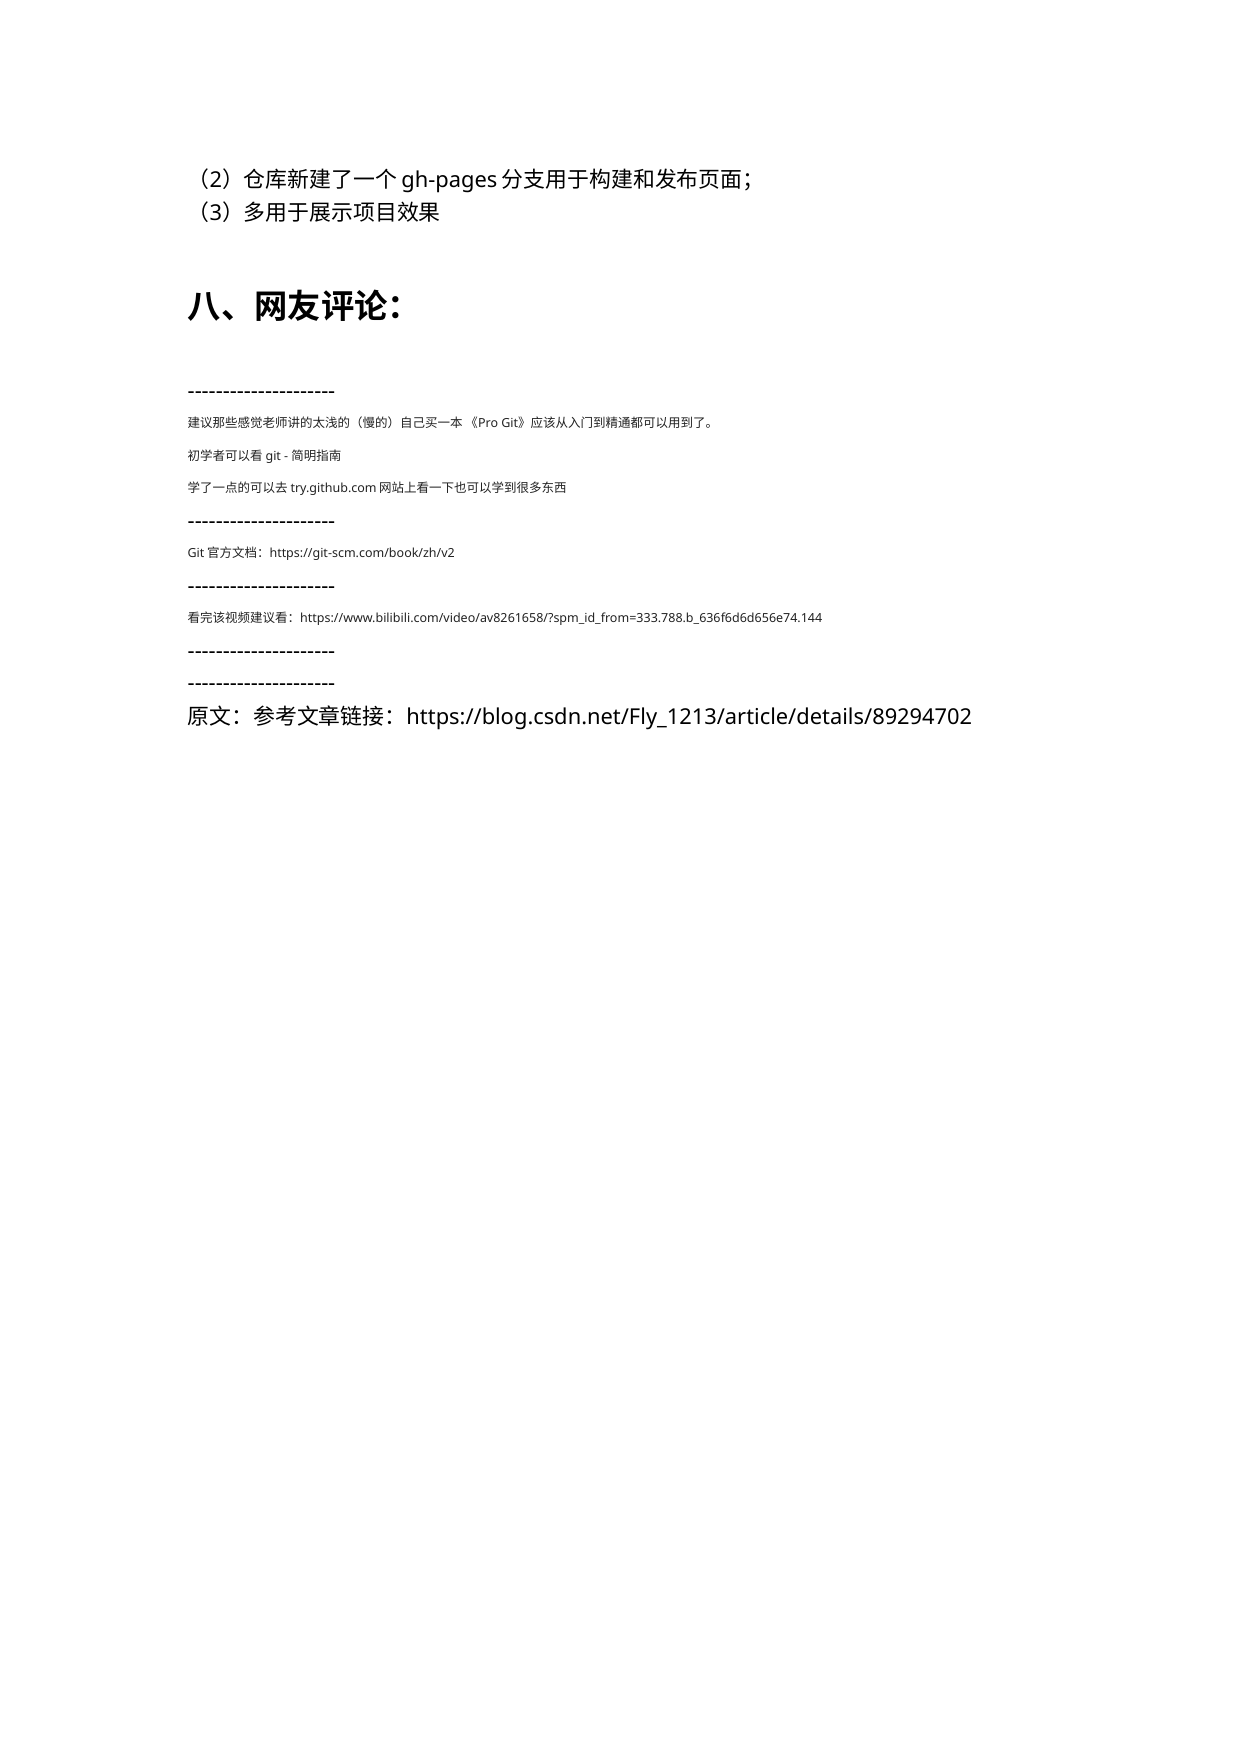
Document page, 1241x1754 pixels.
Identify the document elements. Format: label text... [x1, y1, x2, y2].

text --------------------- [187, 633, 1053, 666]
text 看完该视频建议看：https://www.bilibili.com/video/av8261658/?spm_id_from=333.788.b_636f6d6d656e74.144 [187, 601, 1053, 633]
text 原文：参考文章链接：https://blog.csdn.net/Fly_1213/article/details/89294702 [187, 698, 1053, 731]
text --------------------- [187, 666, 1053, 698]
text Git官方文档：https://git-scm.com/book/zh/v2 [187, 536, 1053, 568]
text --------------------- [187, 503, 1053, 536]
text --------------------- [187, 568, 1053, 601]
text （3）多用于展示项目效果 [187, 194, 1053, 227]
subtitle 八、网友评论： [187, 272, 1053, 337]
text （2）仓库新建了一个gh-pages分支用于构建和发布页面； [187, 162, 1053, 194]
text --------------------- [187, 373, 1053, 406]
text 建议那些感觉老师讲的太浅的（慢的）自己买一本 《Pro Git》应该从入门到精通都可以用到了。 初学者可以看 git - 简明指南 学了一点的可以去 try.github.com网站上看一下也可以学到很多东西 [187, 406, 1053, 503]
